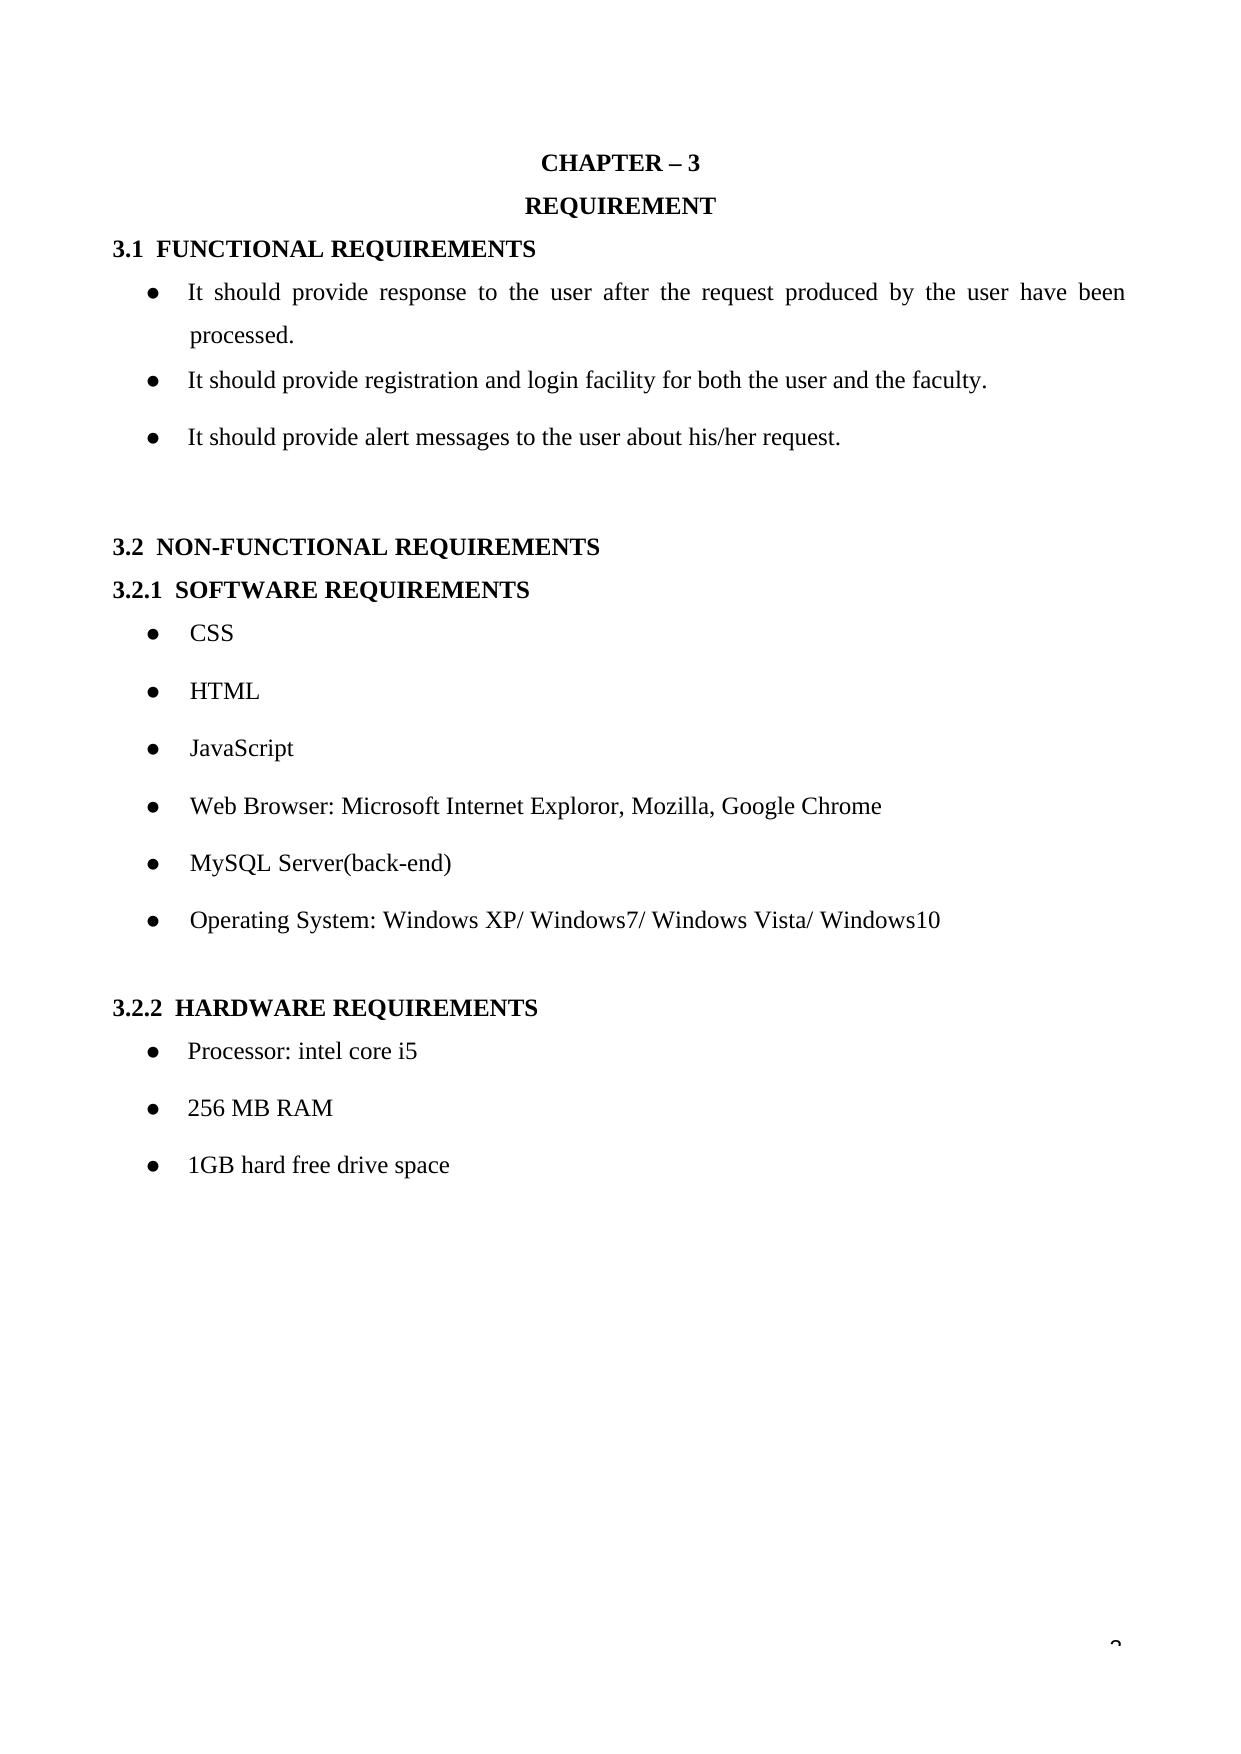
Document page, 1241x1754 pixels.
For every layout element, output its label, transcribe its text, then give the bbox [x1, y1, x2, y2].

list FUNCTIONAL REQUIREMENTS [112, 234, 1142, 263]
list Web Browser: Microsoft Internet Exploror, Mozilla, Google Chrome [146, 791, 1142, 819]
list SOFTWARE REQUIREMENTS [112, 575, 1142, 604]
list 256 MB RAM [146, 1093, 1142, 1122]
list Operating System: Windows XP/ Windows7/ Windows Vista/ Windows10 [146, 906, 1142, 934]
list CSS [146, 618, 1142, 647]
list HTML [146, 676, 1142, 705]
list HARDWARE REQUIREMENTS [112, 993, 1142, 1022]
list Processor: intel core i5 [146, 1036, 1142, 1065]
list It should provide alert messages to the user about his/her request. [146, 422, 1142, 451]
text CHAPTER – 3 REQUIREMENT [524, 148, 716, 220]
list MySQL Server(back-end) [146, 848, 1142, 877]
list 1GB hard free drive space [146, 1151, 1142, 1179]
list It should provide response to the user after the request produced by the user have been processed. [146, 277, 1127, 349]
list NON-FUNCTIONAL REQUIREMENTS [112, 532, 1142, 561]
list It should provide registration and login facility for both the user and the faculty. [146, 365, 1142, 394]
list JavaScript [146, 733, 1142, 762]
